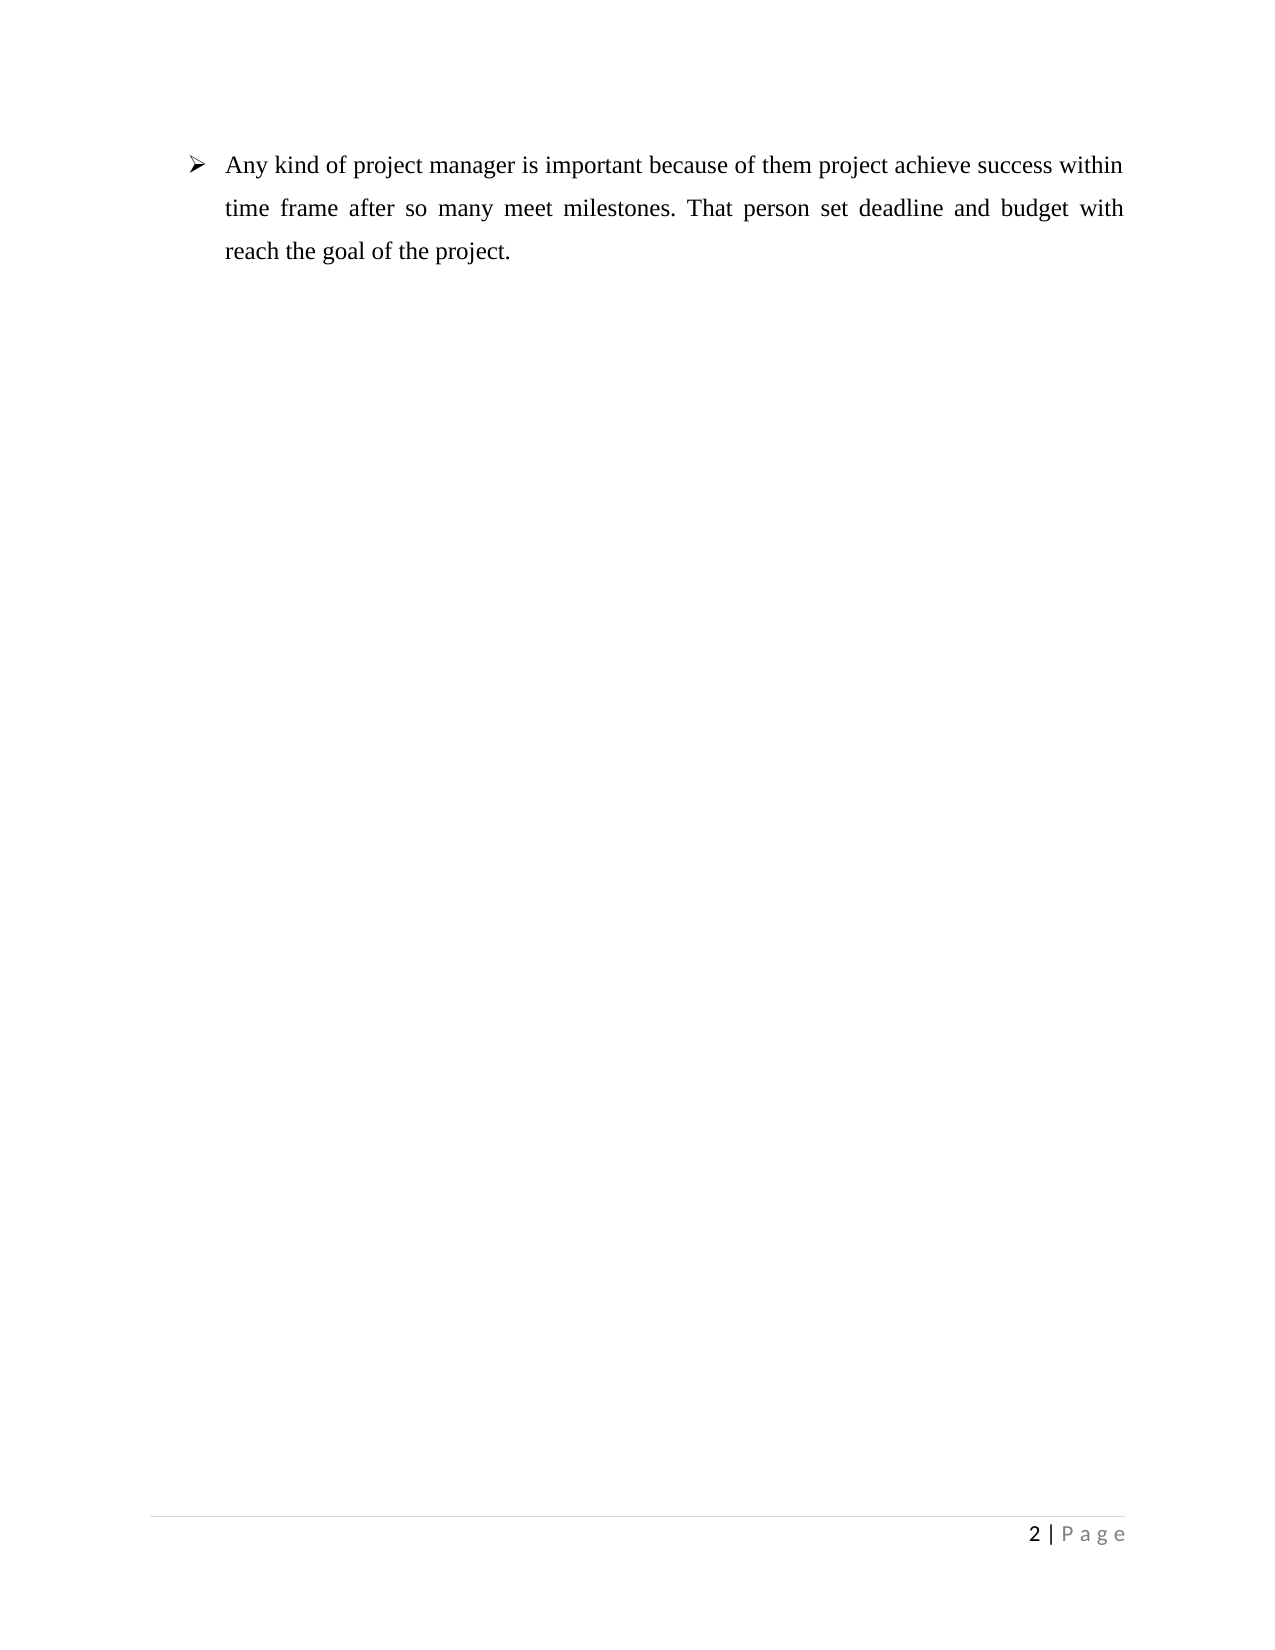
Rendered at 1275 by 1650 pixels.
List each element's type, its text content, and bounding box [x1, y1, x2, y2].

list Any kind of project manager is important because of them project achieve success within time frame after so many meet milestones. That person set deadline and budget with reach the goal of the project. [187, 150, 1125, 265]
